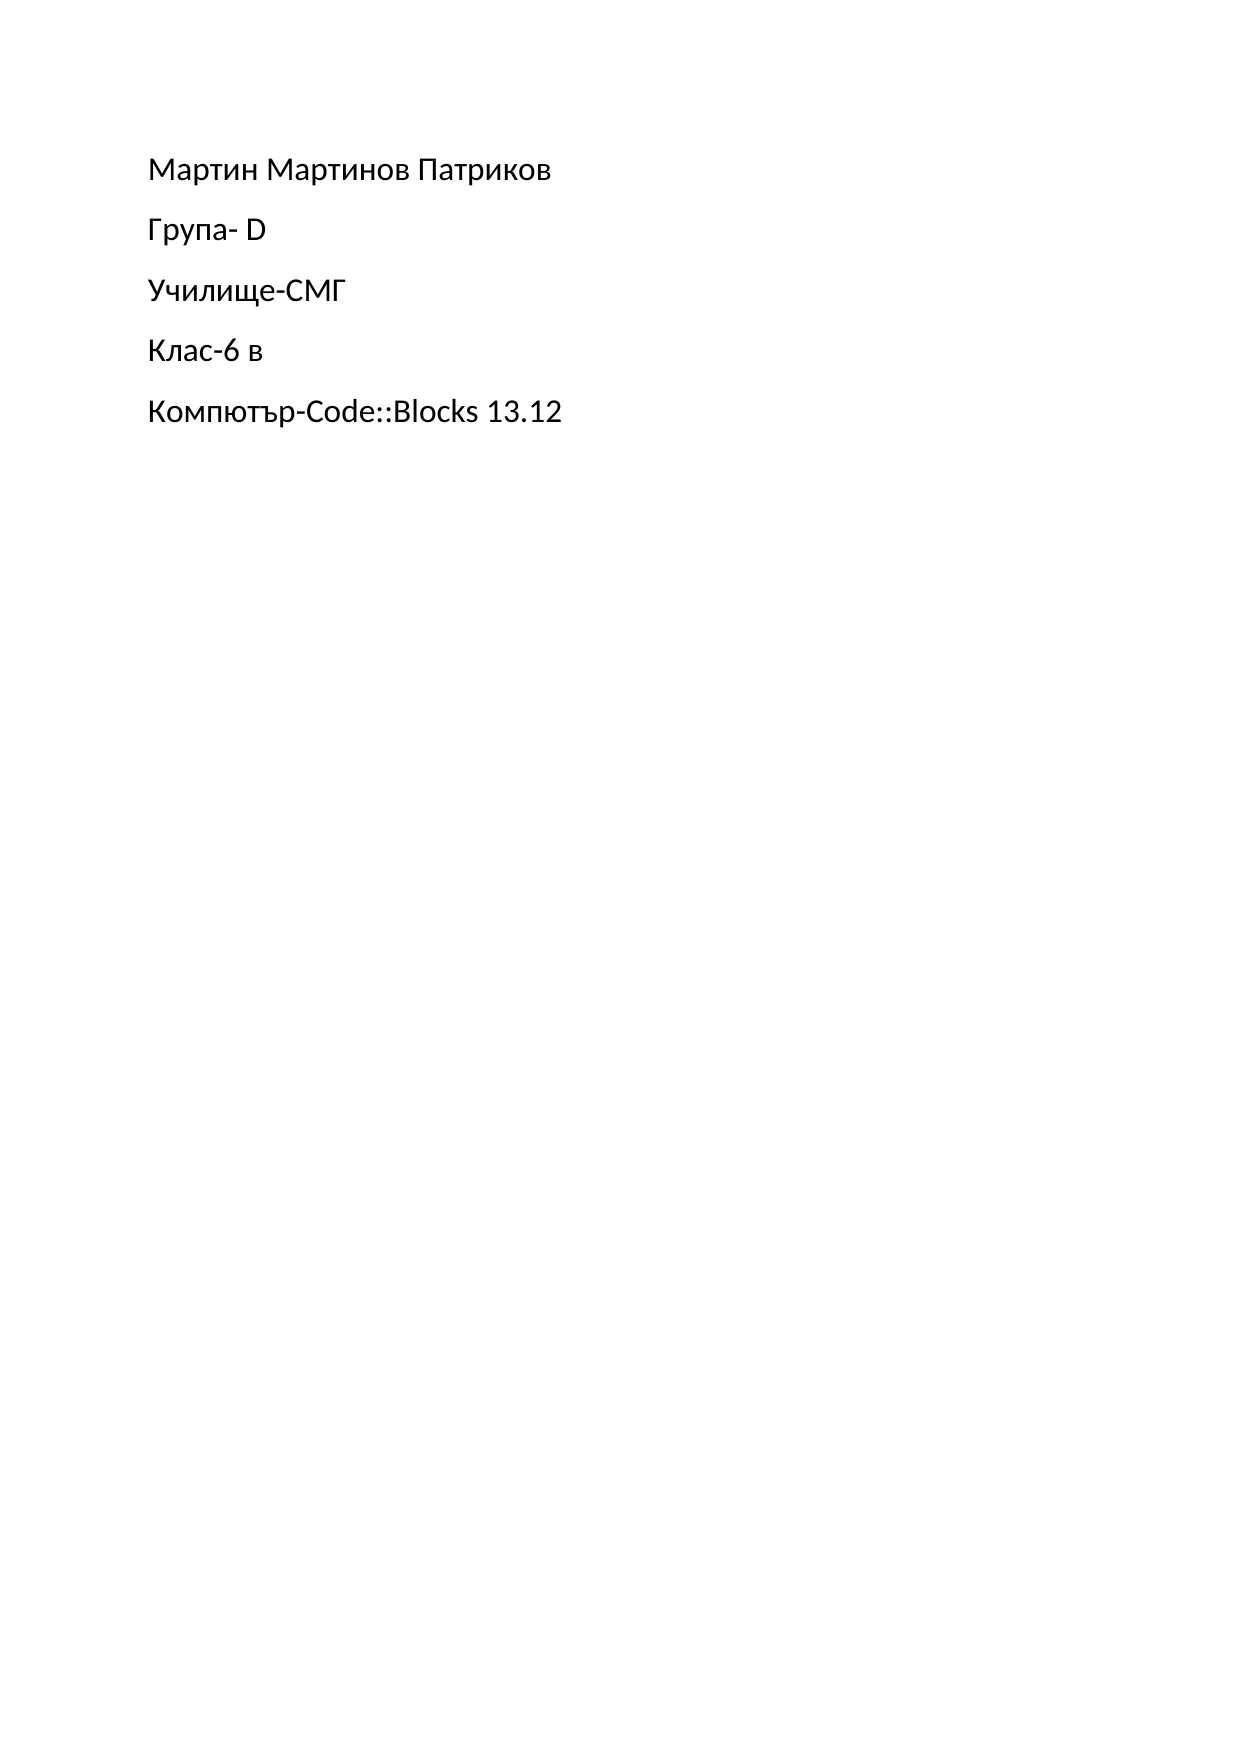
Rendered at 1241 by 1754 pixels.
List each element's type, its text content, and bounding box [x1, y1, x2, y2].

text Мартин Мартинов Патриков [148, 148, 1093, 188]
text Група- D [148, 208, 1093, 249]
text Училище-СМГ [148, 269, 1093, 309]
text Клас-6 в [148, 329, 1093, 370]
text Компютър-Code::Blocks 13.12 [148, 390, 1093, 431]
